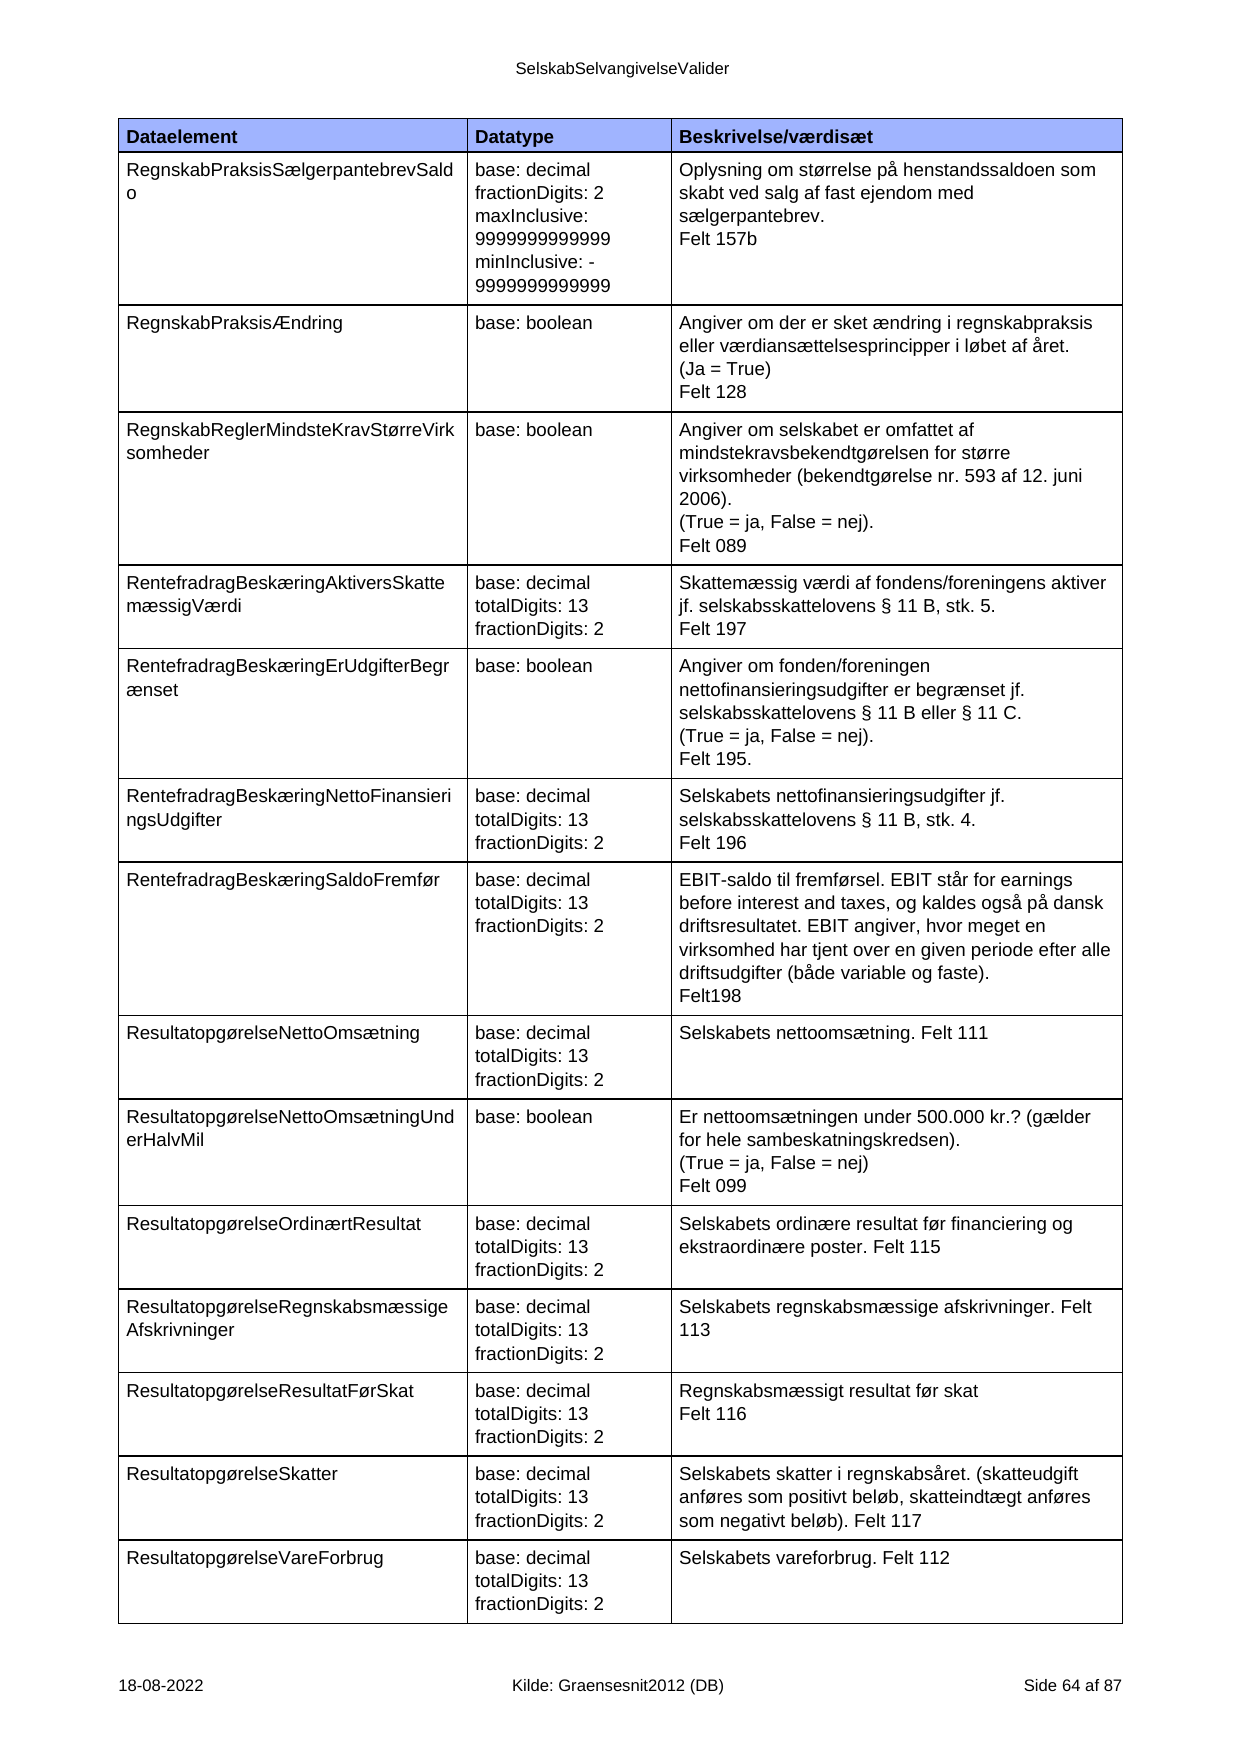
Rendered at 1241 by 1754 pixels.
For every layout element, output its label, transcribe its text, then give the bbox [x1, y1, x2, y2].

table_cell base: decimal totalDigits: 13 fractionDigits: 2 [468, 779, 671, 861]
table_cell base: boolean [468, 306, 671, 411]
table_cell RentefradragBeskæringNettoFinansieringsUdgifter [119, 779, 467, 861]
table_cell ResultatopgørelseRegnskabsmæssigeAfskrivninger [119, 1290, 467, 1372]
table_cell Selskabets vareforbrug. Felt 112 [672, 1541, 1122, 1622]
table_cell base: decimal totalDigits: 13 fractionDigits: 2 [468, 1290, 671, 1372]
table_cell base: decimal totalDigits: 13 fractionDigits: 2 [468, 1541, 671, 1622]
table_cell ResultatopgørelseSkatter [119, 1457, 467, 1539]
table_cell base: decimal totalDigits: 13 fractionDigits: 2 [468, 1457, 671, 1539]
table_cell base: decimal totalDigits: 13 fractionDigits: 2 [468, 566, 671, 648]
table_cell base: boolean [468, 413, 671, 564]
table_cell Angiver om der er sket ændring i regnskabpraksis eller værdiansættelsesprincipper i løbet af året. (Ja = True) Felt 128 [672, 306, 1122, 411]
table_cell ResultatopgørelseNettoOmsætningUnderHalvMil [119, 1100, 467, 1205]
table_cell RentefradragBeskæringAktiversSkattemæssigVærdi [119, 566, 467, 648]
table_cell Selskabets ordinære resultat før financiering og ekstraordinære poster. Felt 115 [672, 1206, 1122, 1288]
table_cell Oplysning om størrelse på henstandssaldoen som skabt ved salg af fast ejendom med sælgerpantebrev. Felt 157b [672, 153, 1122, 304]
table_cell base: decimal totalDigits: 13 fractionDigits: 2 [468, 1206, 671, 1288]
table_cell Er nettoomsætningen under 500.000 kr.? (gælder for hele sambeskatningskredsen). (True = ja, False = nej) Felt 099 [672, 1100, 1122, 1205]
table_header Beskrivelse/værdisæt [672, 119, 1122, 151]
table_cell RegnskabPraksisSælgerpantebrevSaldo [119, 153, 467, 304]
table_cell EBIT-saldo til fremførsel. EBIT står for earnings before interest and taxes, og kaldes også på dansk driftsresultatet. EBIT angiver, hvor meget en virksomhed har tjent over en given periode efter alle driftsudgifter (både variable og faste). Felt198 [672, 863, 1122, 1014]
table_cell RentefradragBeskæringErUdgifterBegrænset [119, 649, 467, 778]
table_cell base: decimal totalDigits: 13 fractionDigits: 2 [468, 1016, 671, 1098]
table_cell base: boolean [468, 649, 671, 778]
table_cell Selskabets skatter i regnskabsåret. (skatteudgift anføres som positivt beløb, skatteindtægt anføres som negativt beløb). Felt 117 [672, 1457, 1122, 1539]
table_header Dataelement [119, 119, 467, 151]
table_cell Regnskabsmæssigt resultat før skat Felt 116 [672, 1373, 1122, 1455]
table_cell Angiver om selskabet er omfattet af mindstekravsbekendtgørelsen for større virksomheder (bekendtgørelse nr. 593 af 12. juni 2006). (True = ja, False = nej). Felt 089 [672, 413, 1122, 564]
table_cell Angiver om fonden/foreningen nettofinansieringsudgifter er begrænset jf. selskabsskattelovens § 11 B eller § 11 C. (True = ja, False = nej). Felt 195. [672, 649, 1122, 778]
table_cell ResultatopgørelseVareForbrug [119, 1541, 467, 1622]
table_cell RegnskabPraksisÆndring [119, 306, 467, 411]
table_cell Selskabets nettofinansieringsudgifter jf. selskabsskattelovens § 11 B, stk. 4. Felt 196 [672, 779, 1122, 861]
table_cell ResultatopgørelseOrdinærtResultat [119, 1206, 467, 1288]
table_cell base: decimal fractionDigits: 2 maxInclusive: 9999999999999 minInclusive: -9999999999999 [468, 153, 671, 304]
table_cell base: boolean [468, 1100, 671, 1205]
table_cell base: decimal totalDigits: 13 fractionDigits: 2 [468, 863, 671, 1014]
table_cell RegnskabReglerMindsteKravStørreVirksomheder [119, 413, 467, 564]
table_header Datatype [468, 119, 671, 151]
table_cell Selskabets nettoomsætning. Felt 111 [672, 1016, 1122, 1098]
table_cell RentefradragBeskæringSaldoFremfør [119, 863, 467, 1014]
table_cell Skattemæssig værdi af fondens/foreningens aktiver jf. selskabsskattelovens § 11 B, stk. 5. Felt 197 [672, 566, 1122, 648]
table_cell base: decimal totalDigits: 13 fractionDigits: 2 [468, 1373, 671, 1455]
table_cell ResultatopgørelseNettoOmsætning [119, 1016, 467, 1098]
table_cell Selskabets regnskabsmæssige afskrivninger. Felt 113 [672, 1290, 1122, 1372]
table_cell ResultatopgørelseResultatFørSkat [119, 1373, 467, 1455]
